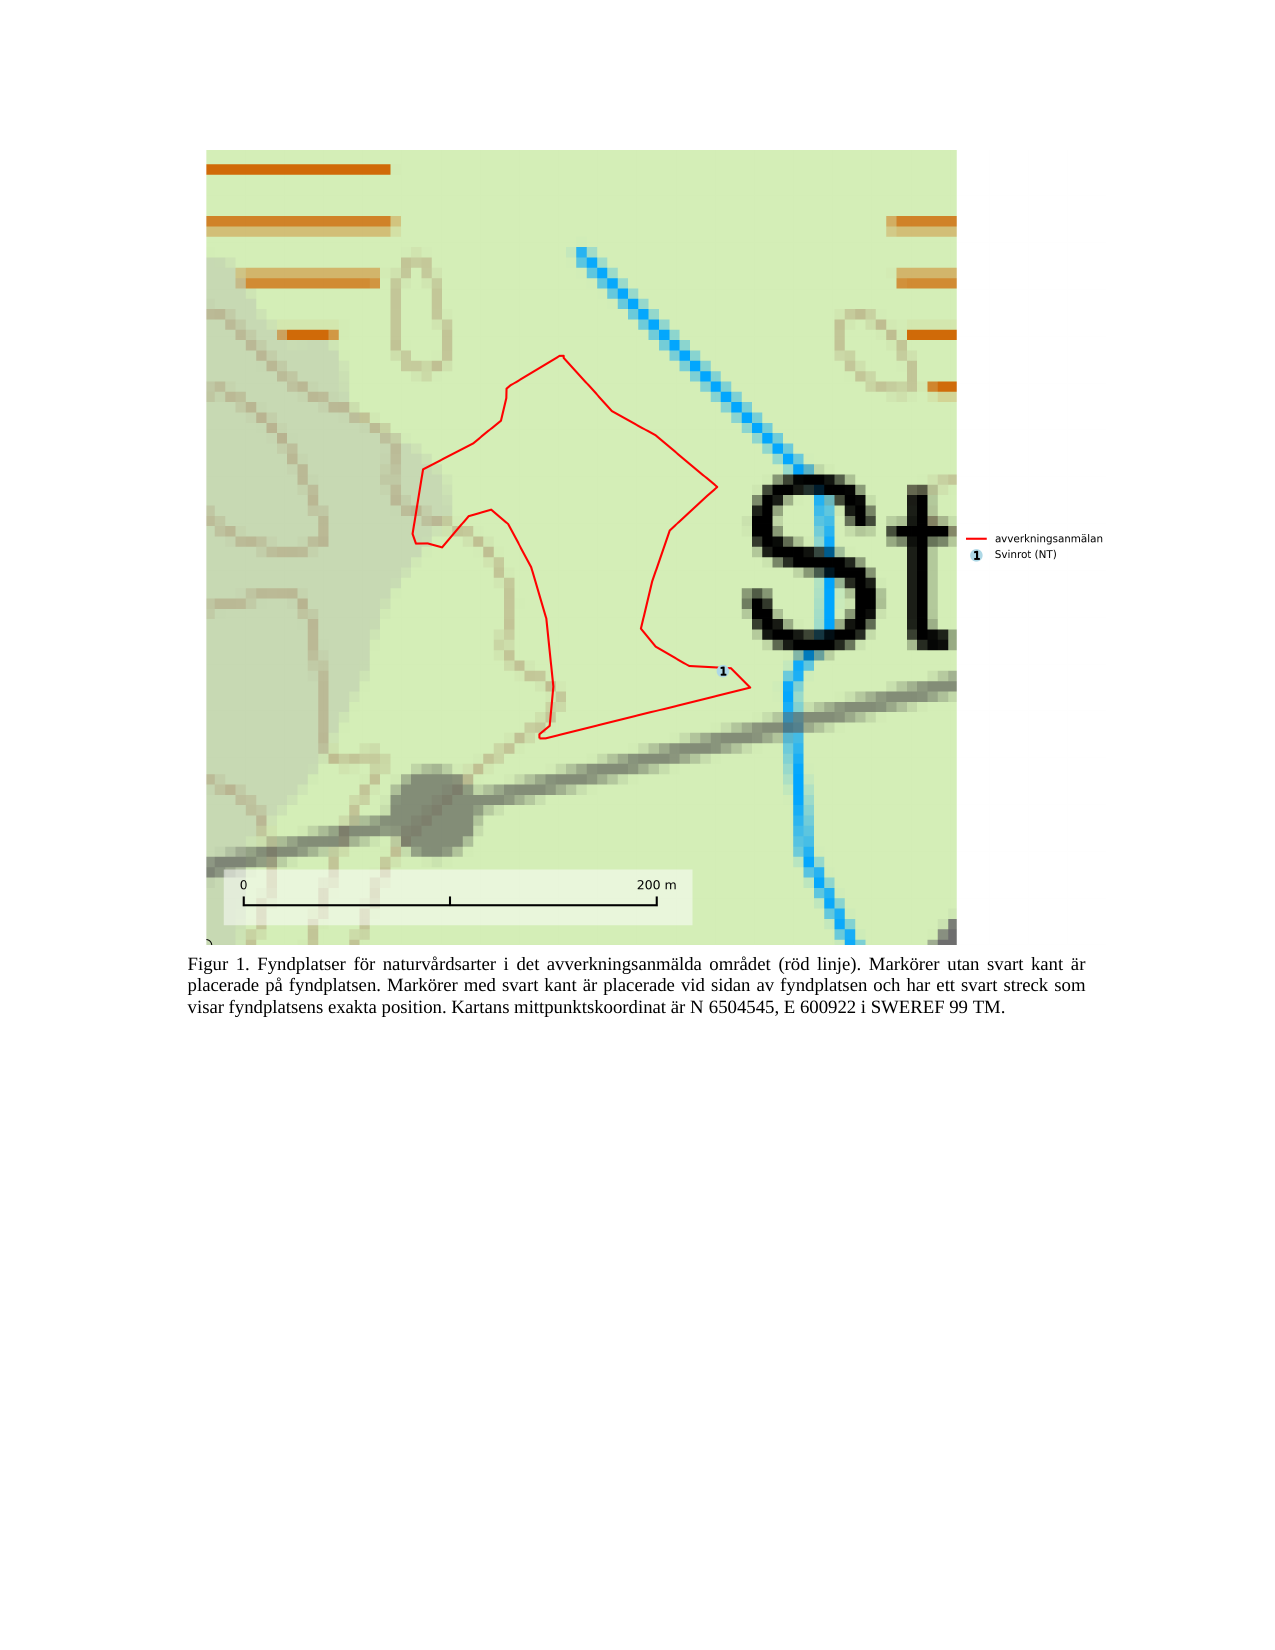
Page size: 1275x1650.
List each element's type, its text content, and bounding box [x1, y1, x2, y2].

picture [206, 150, 1107, 945]
text Figur 1. Fyndplatser för naturvårdsarter i det avverkningsanmälda området (röd linje). Markörer utan svart kant är placerade på fyndplatsen. Markörer med svart kant är placerade vid sidan av fyndplatsen och har ett svart streck som visar fyndplatsens exakta position. Kartans mittpunktskoordinat är N 6504545, E 600922 i SWEREF 99 TM. [187, 953, 1087, 1017]
